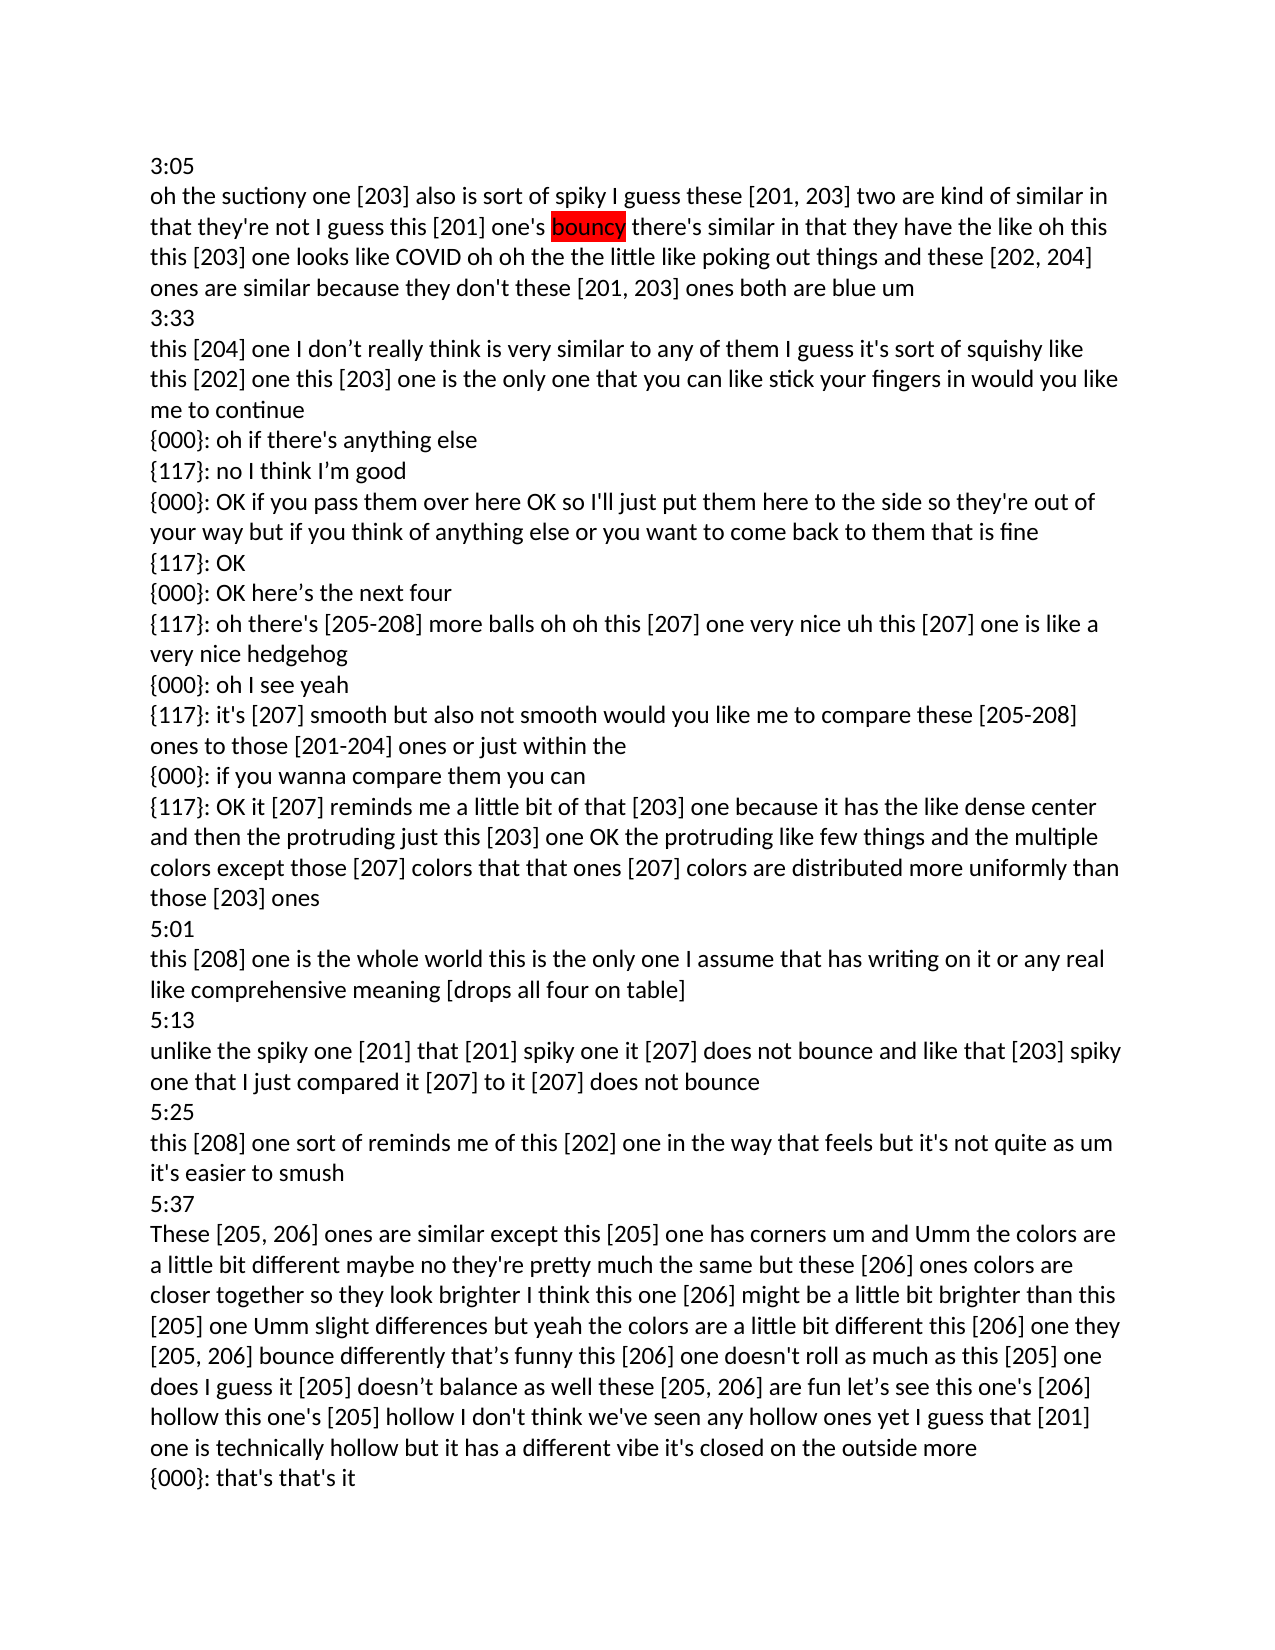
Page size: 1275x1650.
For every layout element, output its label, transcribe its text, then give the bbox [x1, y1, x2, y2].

text {000}: if you wanna compare them you can [150, 760, 1125, 791]
text {117}: OK [150, 547, 1125, 577]
text {000}: OK here’s the next four [150, 577, 1125, 608]
text this [204] one I don’t really think is very similar to any of them I guess it's sort of squishy like this [202] one this [203] one is the only one that you can like stick your fingers in would you like me to continue [150, 333, 1125, 425]
text this [208] one is the whole world this is the only one I assume that has writing on it or any real like comprehensive meaning [drops all four on table] [150, 943, 1125, 1004]
text 3:05 [150, 150, 1125, 181]
text oh the suctiony one [203] also is sort of spiky I guess these [201, 203] two are kind of similar in that they're not I guess this [201] one's bouncy there's similar in that they have the like oh this this [203] one looks like COVID oh oh the the little like poking out things and these [202, 204] ones are similar because they don't these [201, 203] ones both are blue um [150, 181, 1125, 303]
text unlike the spiky one [201] that [201] spiky one it [207] does not bounce and like that [203] spiky one that I just compared it [207] to it [207] does not bounce [150, 1035, 1125, 1096]
text 5:13 [150, 1004, 1125, 1035]
text {000}: oh if there's anything else [150, 425, 1125, 455]
text 5:37 [150, 1188, 1125, 1218]
text {117}: oh there's [205-208] more balls oh oh this [207] one very nice uh this [207] one is like a very nice hedgehog [150, 608, 1125, 669]
text 5:25 [150, 1096, 1125, 1127]
text {000}: oh I see yeah [150, 669, 1125, 699]
text {000}: that's that's it [150, 1462, 1125, 1493]
text 5:01 [150, 913, 1125, 943]
text {000}: OK if you pass them over here OK so I'll just put them here to the side so they're out of your way but if you think of anything else or you want to come back to them that is fine [150, 486, 1125, 547]
text 3:33 [150, 303, 1125, 333]
text These [205, 206] ones are similar except this [205] one has corners um and Umm the colors are a little bit different maybe no they're pretty much the same but these [206] ones colors are closer together so they look brighter I think this one [206] might be a little bit brighter than this [205] one Umm slight differences but yeah the colors are a little bit different this [206] one they [205, 206] bounce differently that’s funny this [206] one doesn't roll as much as this [205] one does I guess it [205] doesn’t balance as well these [205, 206] are fun let’s see this one's [206] hollow this one's [205] hollow I don't think we've seen any hollow ones yet I guess that [201] one is technically hollow but it has a different vibe it's closed on the outside more [150, 1218, 1125, 1462]
text this [208] one sort of reminds me of this [202] one in the way that feels but it's not quite as um it's easier to smush [150, 1127, 1125, 1188]
text {117}: OK it [207] reminds me a little bit of that [203] one because it has the like dense center and then the protruding just this [203] one OK the protruding like few things and the multiple colors except those [207] colors that that ones [207] colors are distributed more uniformly than those [203] ones [150, 791, 1125, 913]
text {117}: no I think I’m good [150, 455, 1125, 486]
text {117}: it's [207] smooth but also not smooth would you like me to compare these [205-208] ones to those [201-204] ones or just within the [150, 699, 1125, 760]
